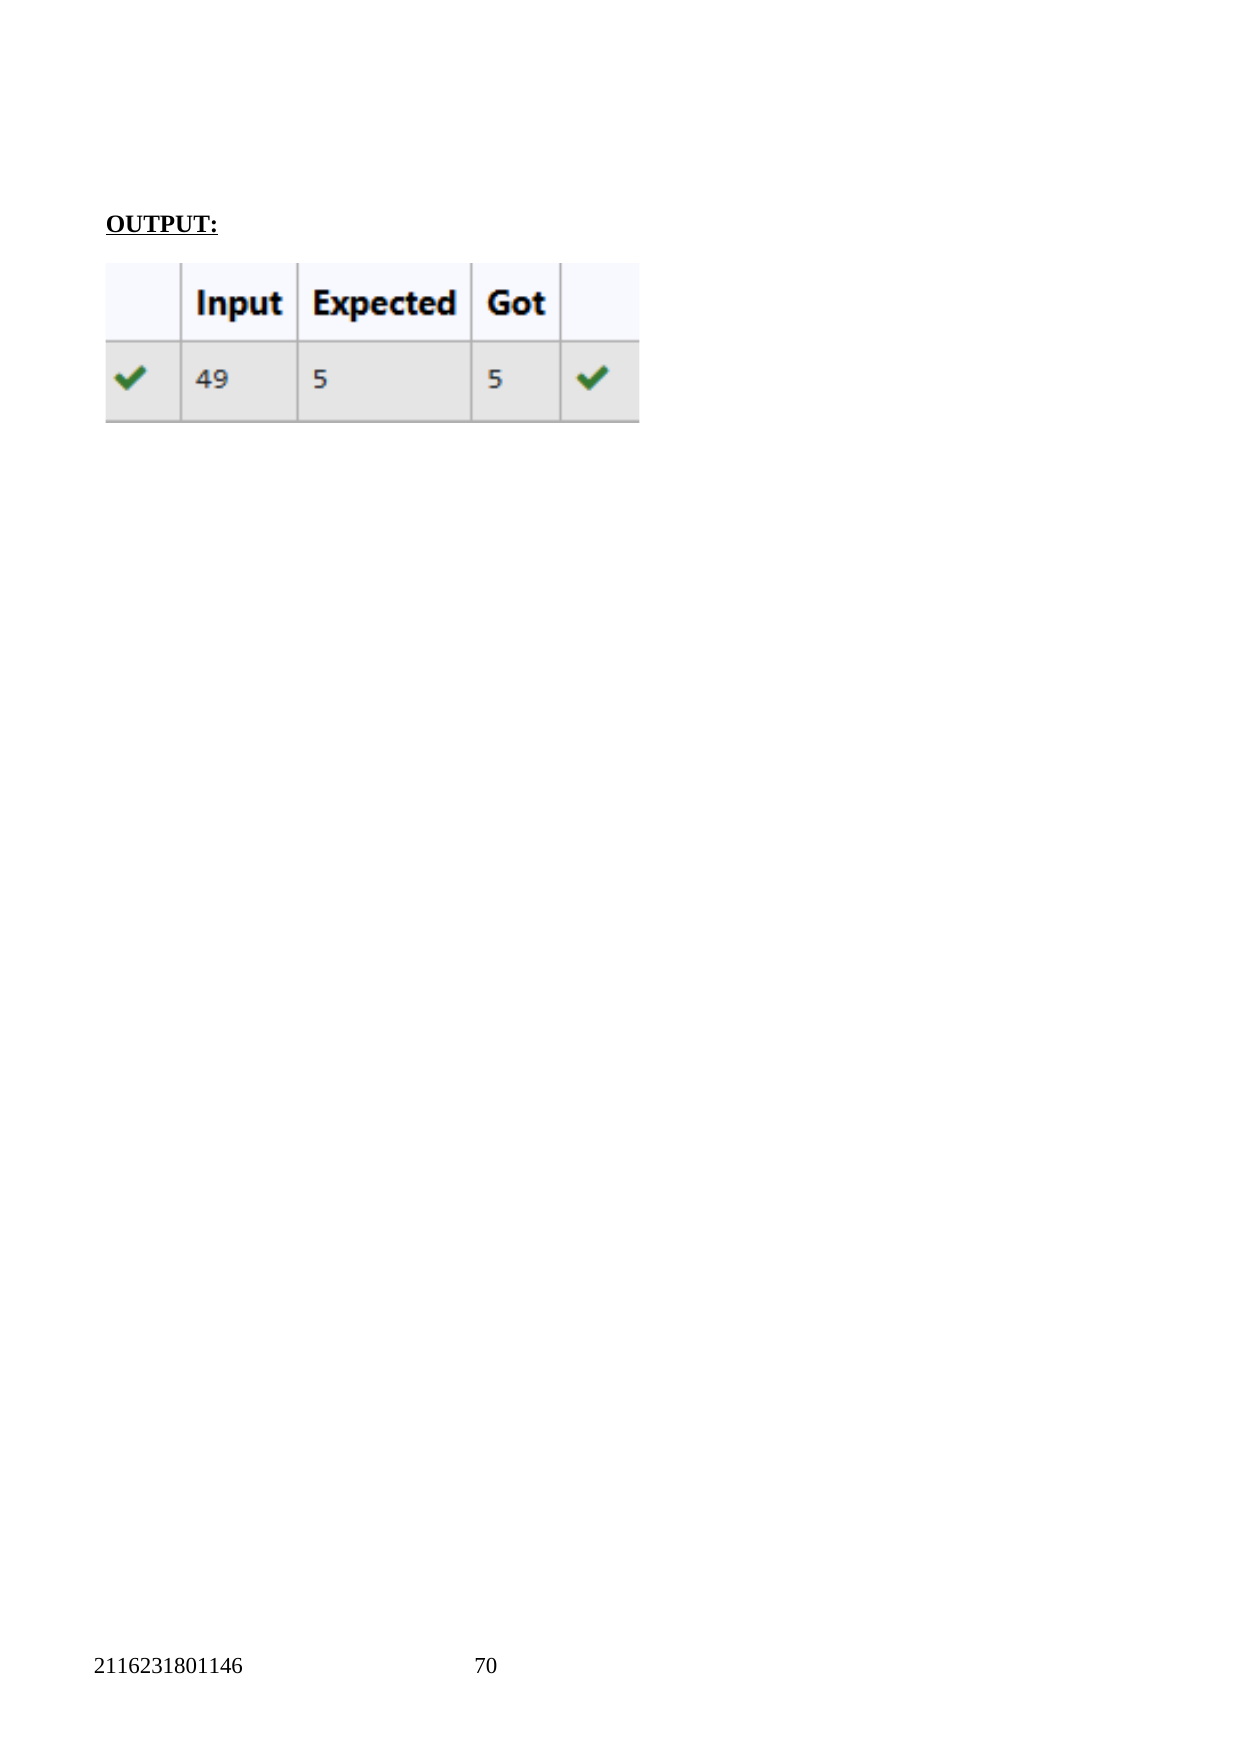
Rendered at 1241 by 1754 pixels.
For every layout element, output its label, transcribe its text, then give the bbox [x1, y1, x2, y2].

text OUTPUT: [106, 209, 1155, 237]
picture [105, 263, 640, 423]
